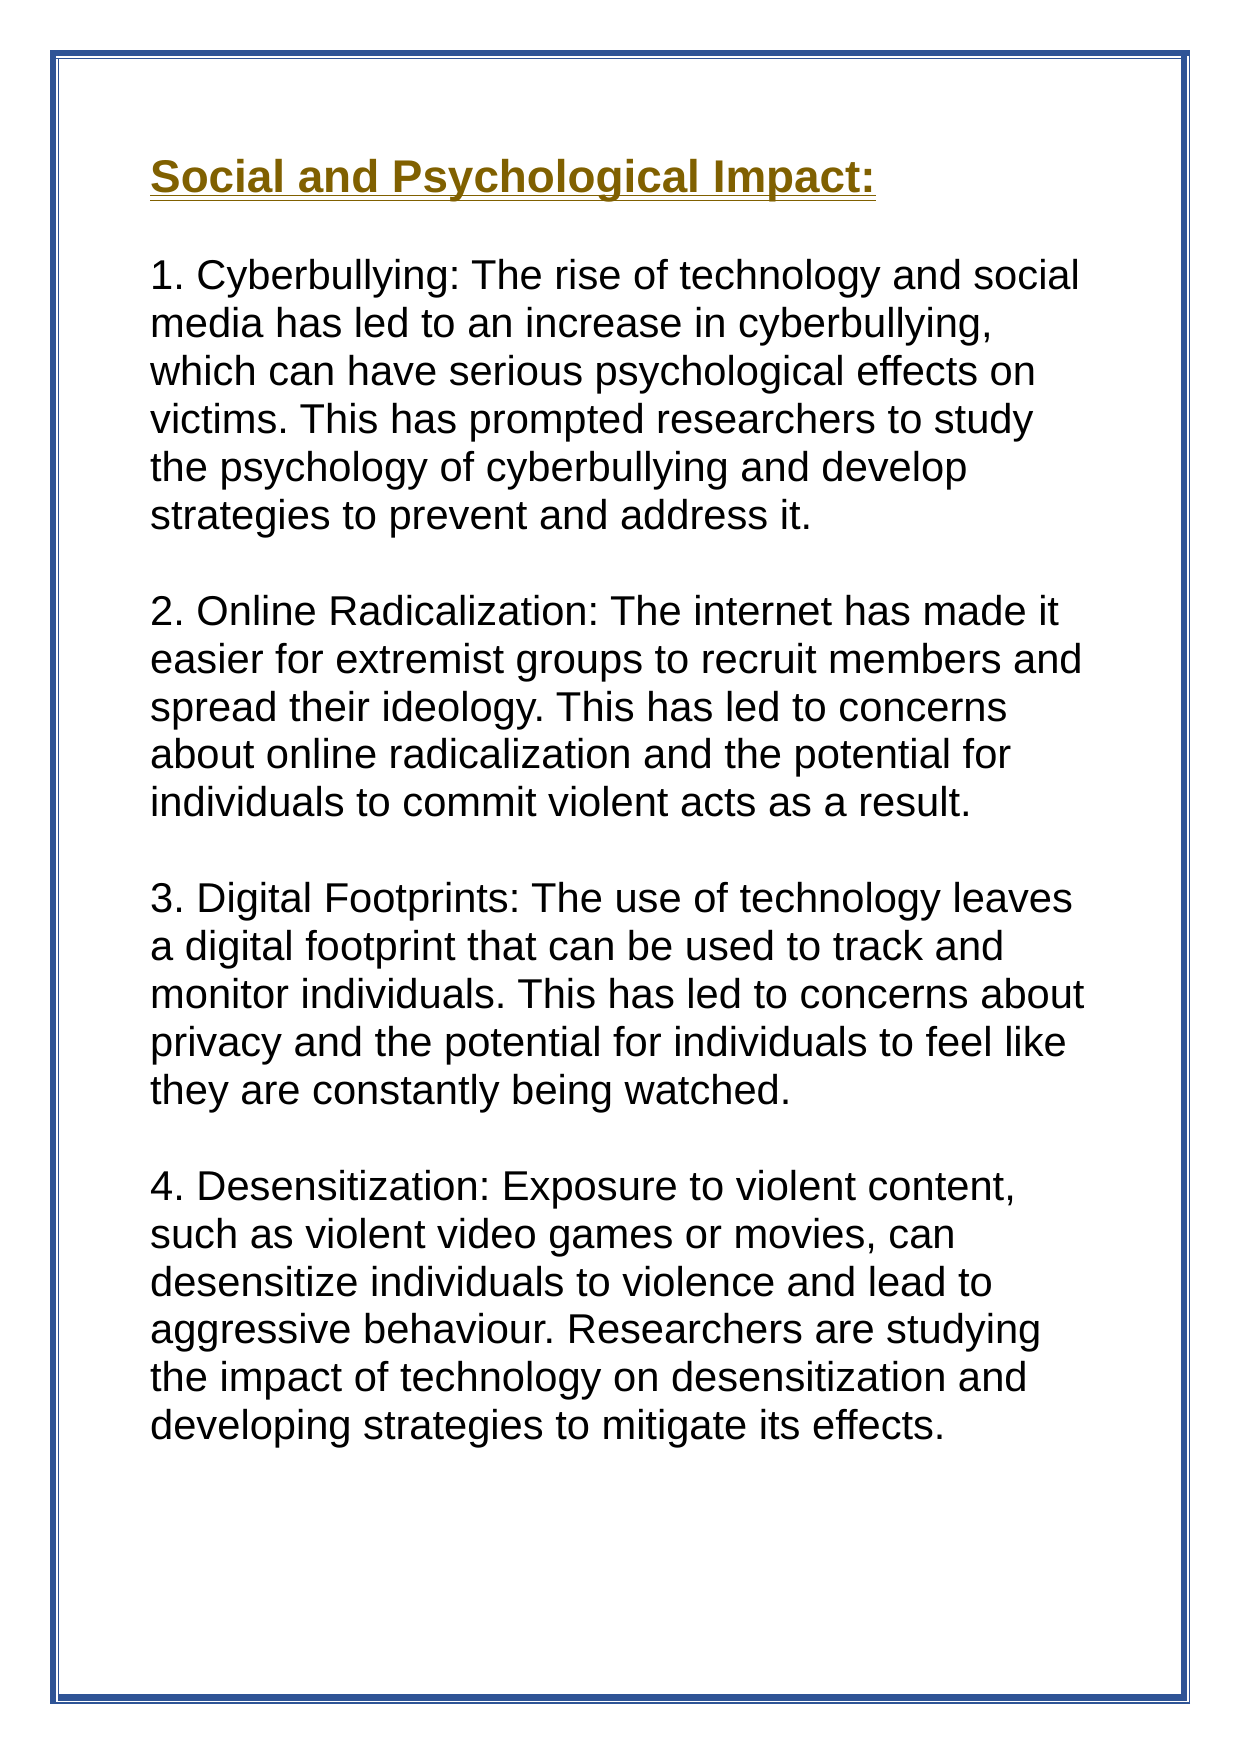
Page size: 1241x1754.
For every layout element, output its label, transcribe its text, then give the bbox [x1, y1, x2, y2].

text Social and Psychological Impact: [150, 150, 1090, 203]
text 3. Digital Footprints: The use of technology leaves a digital footprint that can be used to track and monitor individuals. This has led to concerns about privacy and the potential for individuals to feel like they are constantly being watched. [150, 873, 1090, 1113]
text 4. Desensitization: Exposure to violent content, such as violent video games or movies, can desensitize individuals to violence and lead to aggressive behaviour. Researchers are studying the impact of technology on desensitization and developing strategies to mitigate its effects. [150, 1161, 1090, 1448]
text 1. Cyberbullying: The rise of technology and social media has led to an increase in cyberbullying, which can have serious psychological effects on victims. This has prompted researchers to study the psychology of cyberbullying and develop strategies to prevent and address it. [150, 251, 1090, 538]
text 2. Online Radicalization: The internet has made it easier for extremist groups to recruit members and spread their ideology. This has led to concerns about online radicalization and the potential for individuals to commit violent acts as a result. [150, 586, 1090, 826]
